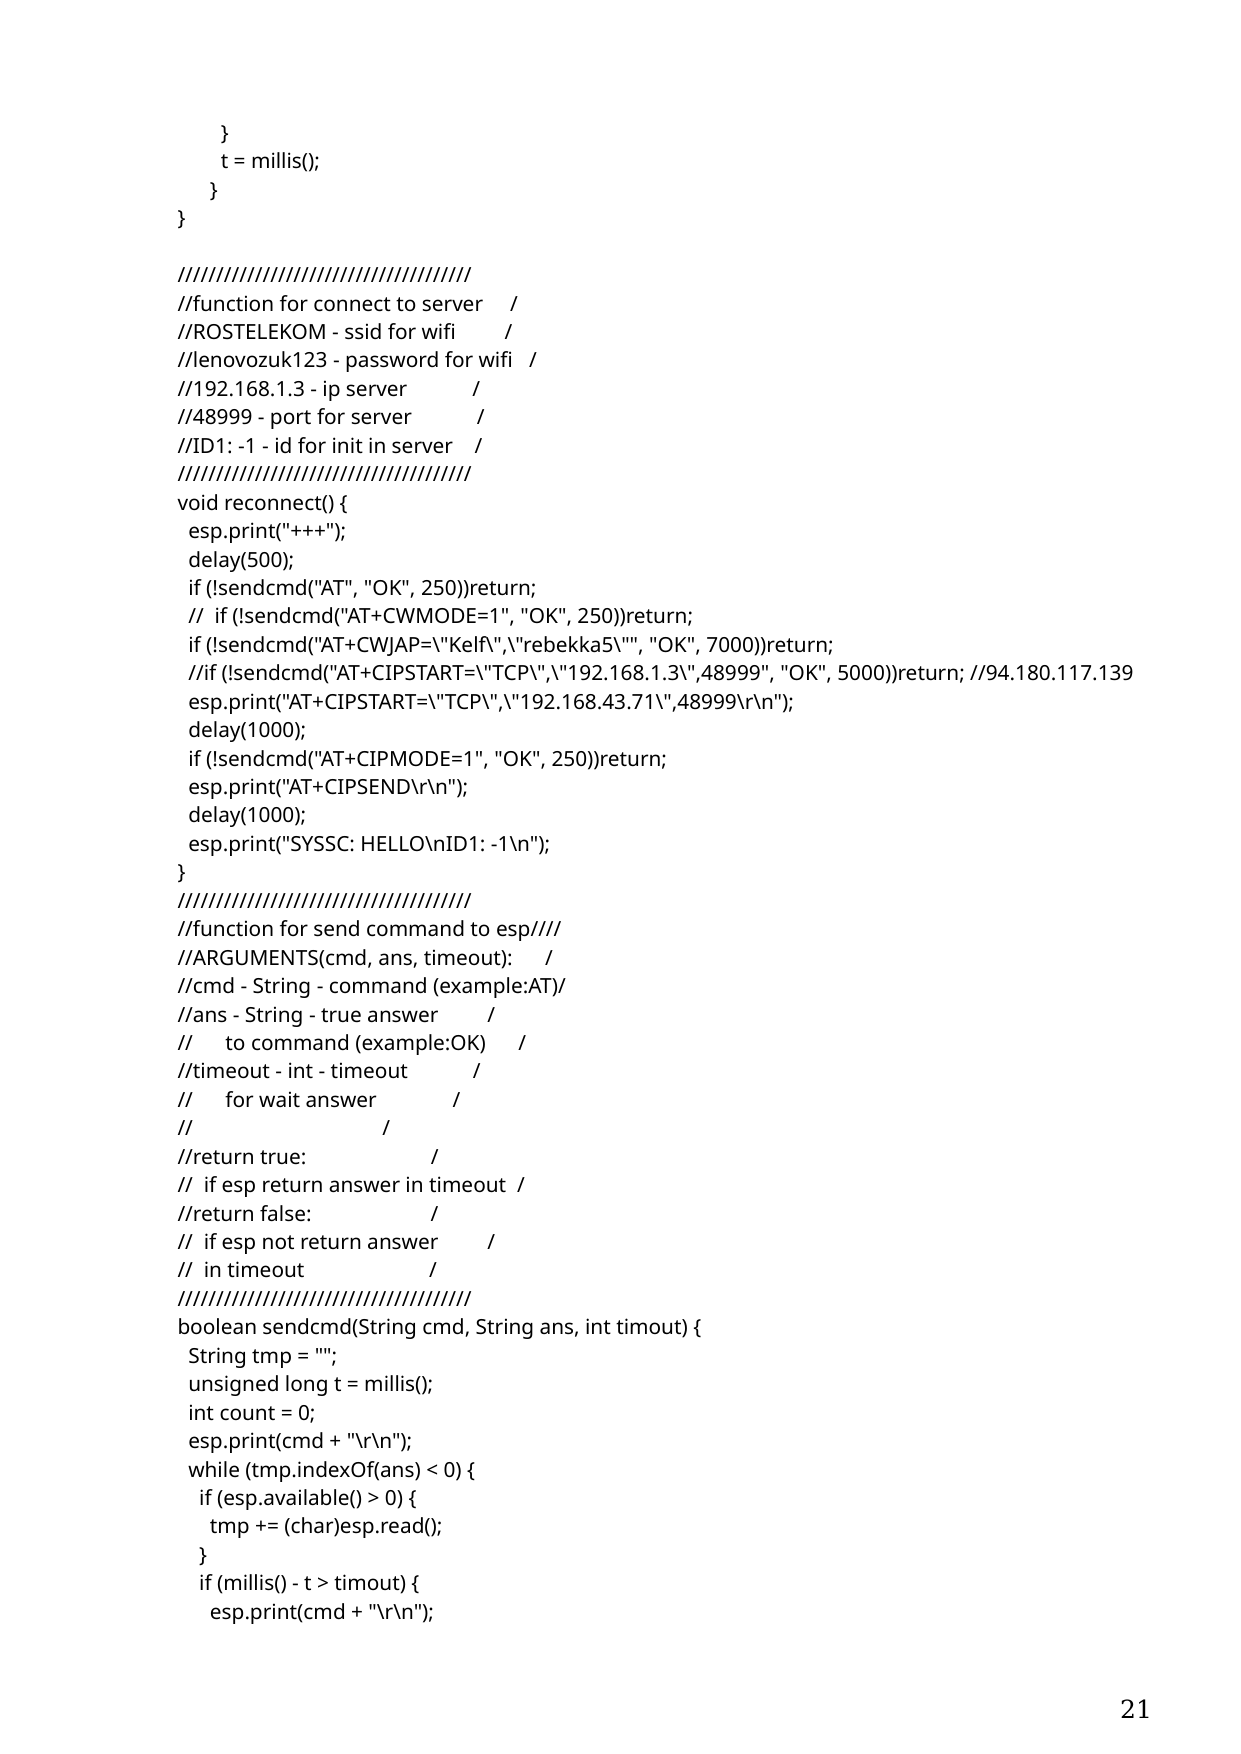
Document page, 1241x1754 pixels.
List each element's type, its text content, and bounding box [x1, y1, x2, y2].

text delay(500); [177, 545, 1152, 573]
text esp.print("AT+CIPSEND\r\n"); [177, 772, 1152, 801]
text //48999 - port for server / [177, 402, 1152, 431]
text unsigned long t = millis(); [177, 1369, 1152, 1398]
text if (!sendcmd("AT", "OK", 250))return; [177, 573, 1152, 602]
text //return true: / [177, 1142, 1152, 1170]
text //ROSTELEKOM - ssid for wifi / [177, 317, 1152, 346]
text // to command (example:OK) / [177, 1028, 1152, 1057]
text //timeout - int - timeout / [177, 1057, 1152, 1085]
text if (millis() - t > timout) { [177, 1568, 1152, 1597]
text ////////////////////////////////////// [177, 459, 1152, 488]
text // if esp not return answer / [177, 1227, 1152, 1256]
text } [177, 1540, 1152, 1568]
text } [177, 857, 1152, 886]
text delay(1000); [177, 801, 1152, 829]
text ////////////////////////////////////// [177, 260, 1152, 289]
text String tmp = ""; [177, 1341, 1152, 1369]
text //function for connect to server / [177, 289, 1152, 317]
text } [177, 175, 1152, 203]
text //function for send command to esp//// [177, 914, 1152, 943]
text esp.print("SYSSC: HELLO\nID1: -1\n"); [177, 829, 1152, 857]
text //cmd - String - command (example:AT)/ [177, 971, 1152, 1000]
text tmp += (char)esp.read(); [177, 1512, 1152, 1540]
text //ans - String - true answer / [177, 1000, 1152, 1028]
text int count = 0; [177, 1398, 1152, 1426]
text //192.168.1.3 - ip server / [177, 374, 1152, 402]
text esp.print(cmd + "\r\n"); [177, 1597, 1152, 1625]
text boolean sendcmd(String cmd, String ans, int timout) { [177, 1312, 1152, 1341]
text if (esp.available() > 0) { [177, 1483, 1152, 1512]
text esp.print("AT+CIPSTART=\"TCP\",\"192.168.43.71\",48999\r\n"); [177, 687, 1152, 715]
text void reconnect() { [177, 488, 1152, 516]
text t = millis(); [177, 147, 1152, 175]
text } [177, 118, 1152, 147]
text delay(1000); [177, 715, 1152, 744]
text //if (!sendcmd("AT+CIPSTART=\"TCP\",\"192.168.1.3\",48999", "OK", 5000))return; //94.180.117.139 [177, 658, 1152, 687]
text // / [177, 1113, 1152, 1142]
text // if (!sendcmd("AT+CWMODE=1", "OK", 250))return; [177, 602, 1152, 630]
text } [177, 203, 1152, 232]
text if (!sendcmd("AT+CIPMODE=1", "OK", 250))return; [177, 744, 1152, 772]
text if (!sendcmd("AT+CWJAP=\"Kelf\",\"rebekka5\"", "OK", 7000))return; [177, 630, 1152, 658]
text // if esp return answer in timeout / [177, 1170, 1152, 1199]
text //return false: / [177, 1199, 1152, 1227]
text // for wait answer / [177, 1085, 1152, 1113]
text // in timeout / [177, 1256, 1152, 1284]
text esp.print(cmd + "\r\n"); [177, 1426, 1152, 1455]
text ////////////////////////////////////// [177, 886, 1152, 914]
text ////////////////////////////////////// [177, 1284, 1152, 1312]
text esp.print("+++"); [177, 516, 1152, 545]
text while (tmp.indexOf(ans) < 0) { [177, 1455, 1152, 1483]
text //lenovozuk123 - password for wifi / [177, 346, 1152, 374]
text //ARGUMENTS(cmd, ans, timeout): / [177, 943, 1152, 971]
text //ID1: -1 - id for init in server / [177, 431, 1152, 459]
